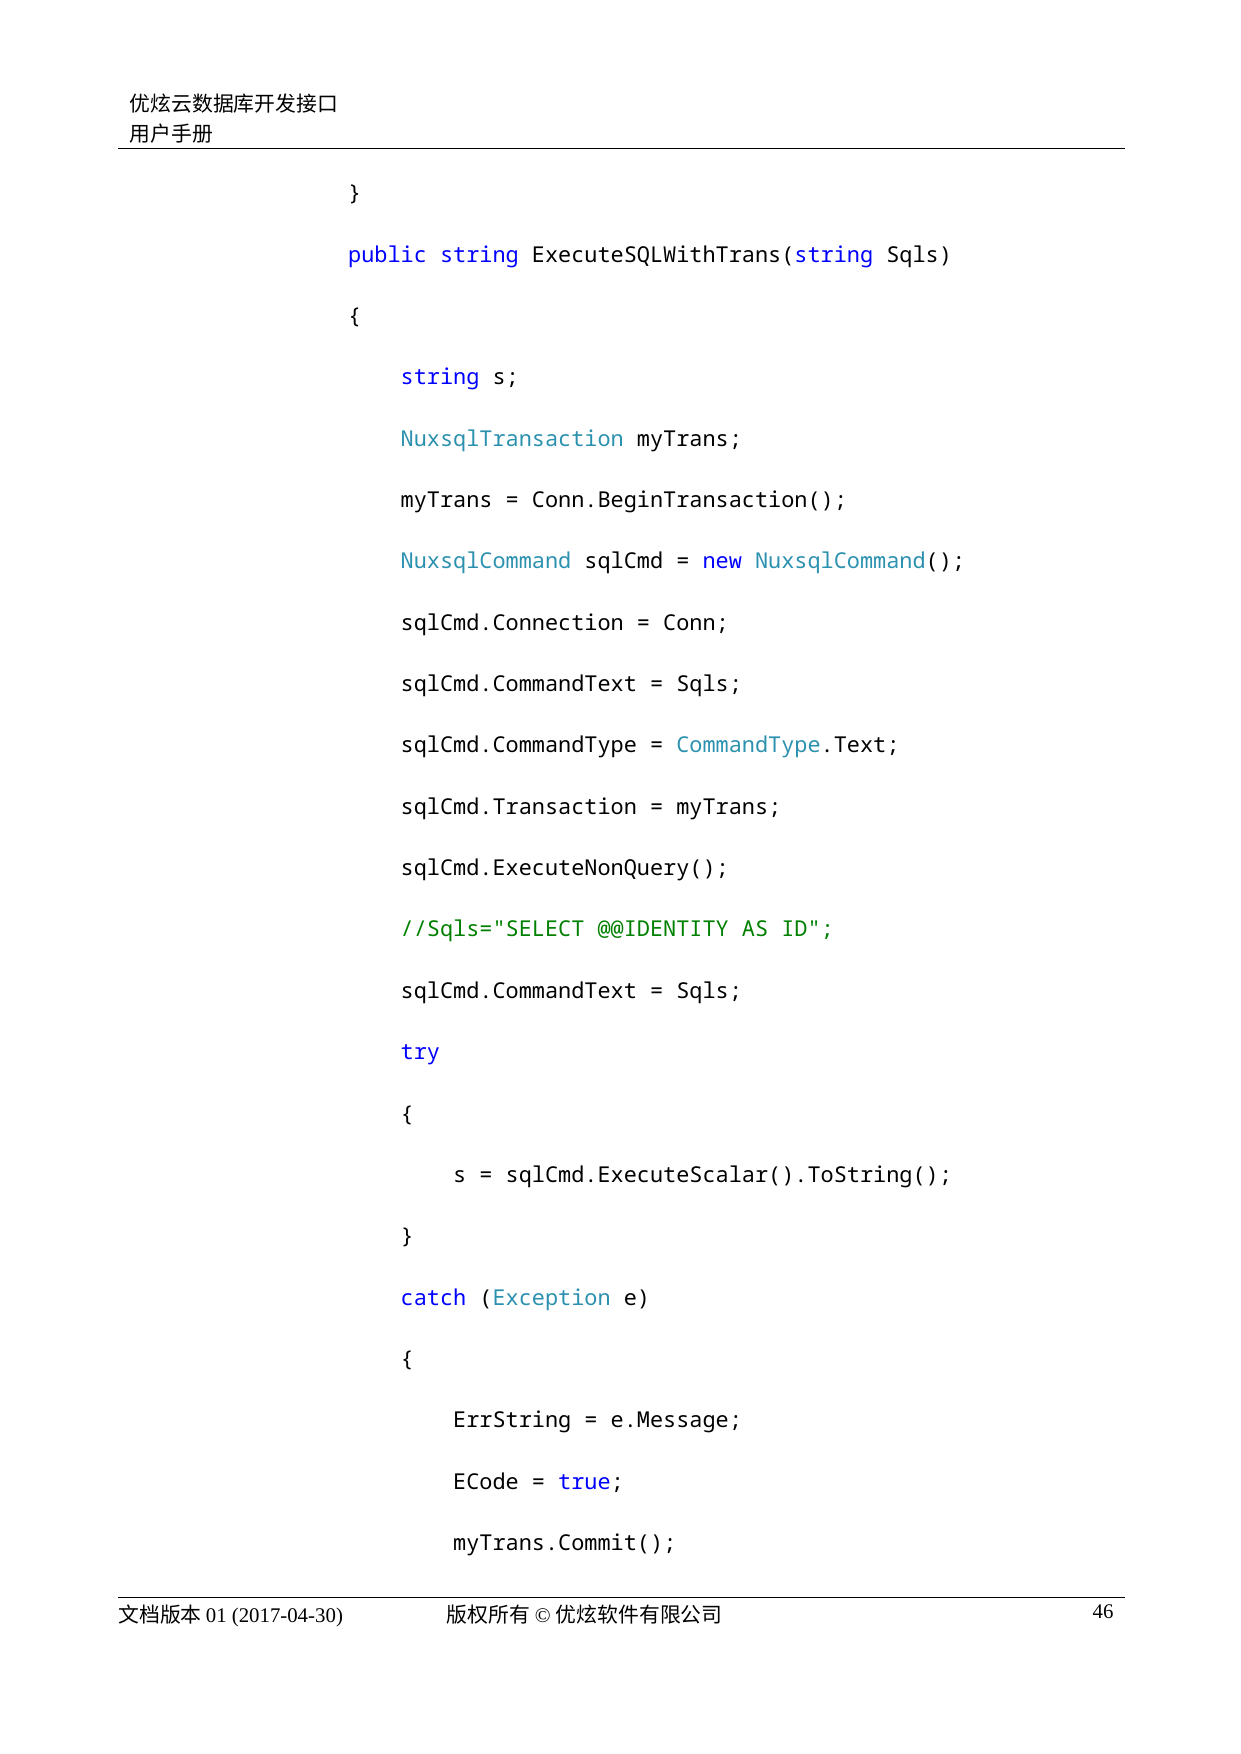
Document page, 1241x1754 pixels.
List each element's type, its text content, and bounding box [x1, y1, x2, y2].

text sqlCmd.CommandText = Sqls; [295, 668, 1122, 698]
text public string ExecuteSQLWithTrans(string Sqls) [295, 238, 1122, 268]
text NuxsqlTransaction myTrans; [295, 423, 1122, 452]
text //Sqls="SELECT @@IDENTITY AS ID"; [295, 913, 1122, 943]
text sqlCmd.CommandType = CommandType.Text; [295, 729, 1122, 759]
text { [295, 300, 1122, 330]
text } [295, 177, 1122, 207]
text NuxsqlCommand sqlCmd = new NuxsqlCommand(); [295, 545, 1122, 575]
text myTrans.Commit(); [295, 1527, 1122, 1557]
text sqlCmd.Connection = Conn; [295, 607, 1122, 636]
text { [295, 1343, 1122, 1373]
text { [295, 1097, 1122, 1127]
text sqlCmd.CommandText = Sqls; [295, 975, 1122, 1004]
text myTrans = Conn.BeginTransaction(); [295, 484, 1122, 514]
text sqlCmd.ExecuteNonQuery(); [295, 852, 1122, 882]
text sqlCmd.Transaction = myTrans; [295, 791, 1122, 821]
text s = sqlCmd.ExecuteScalar().ToString(); [295, 1159, 1122, 1189]
text ECode = true; [295, 1466, 1122, 1495]
text try [295, 1036, 1122, 1066]
text string s; [295, 361, 1122, 391]
text catch (Exception e) [295, 1282, 1122, 1311]
text ErrString = e.Message; [295, 1404, 1122, 1434]
text } [295, 1220, 1122, 1250]
